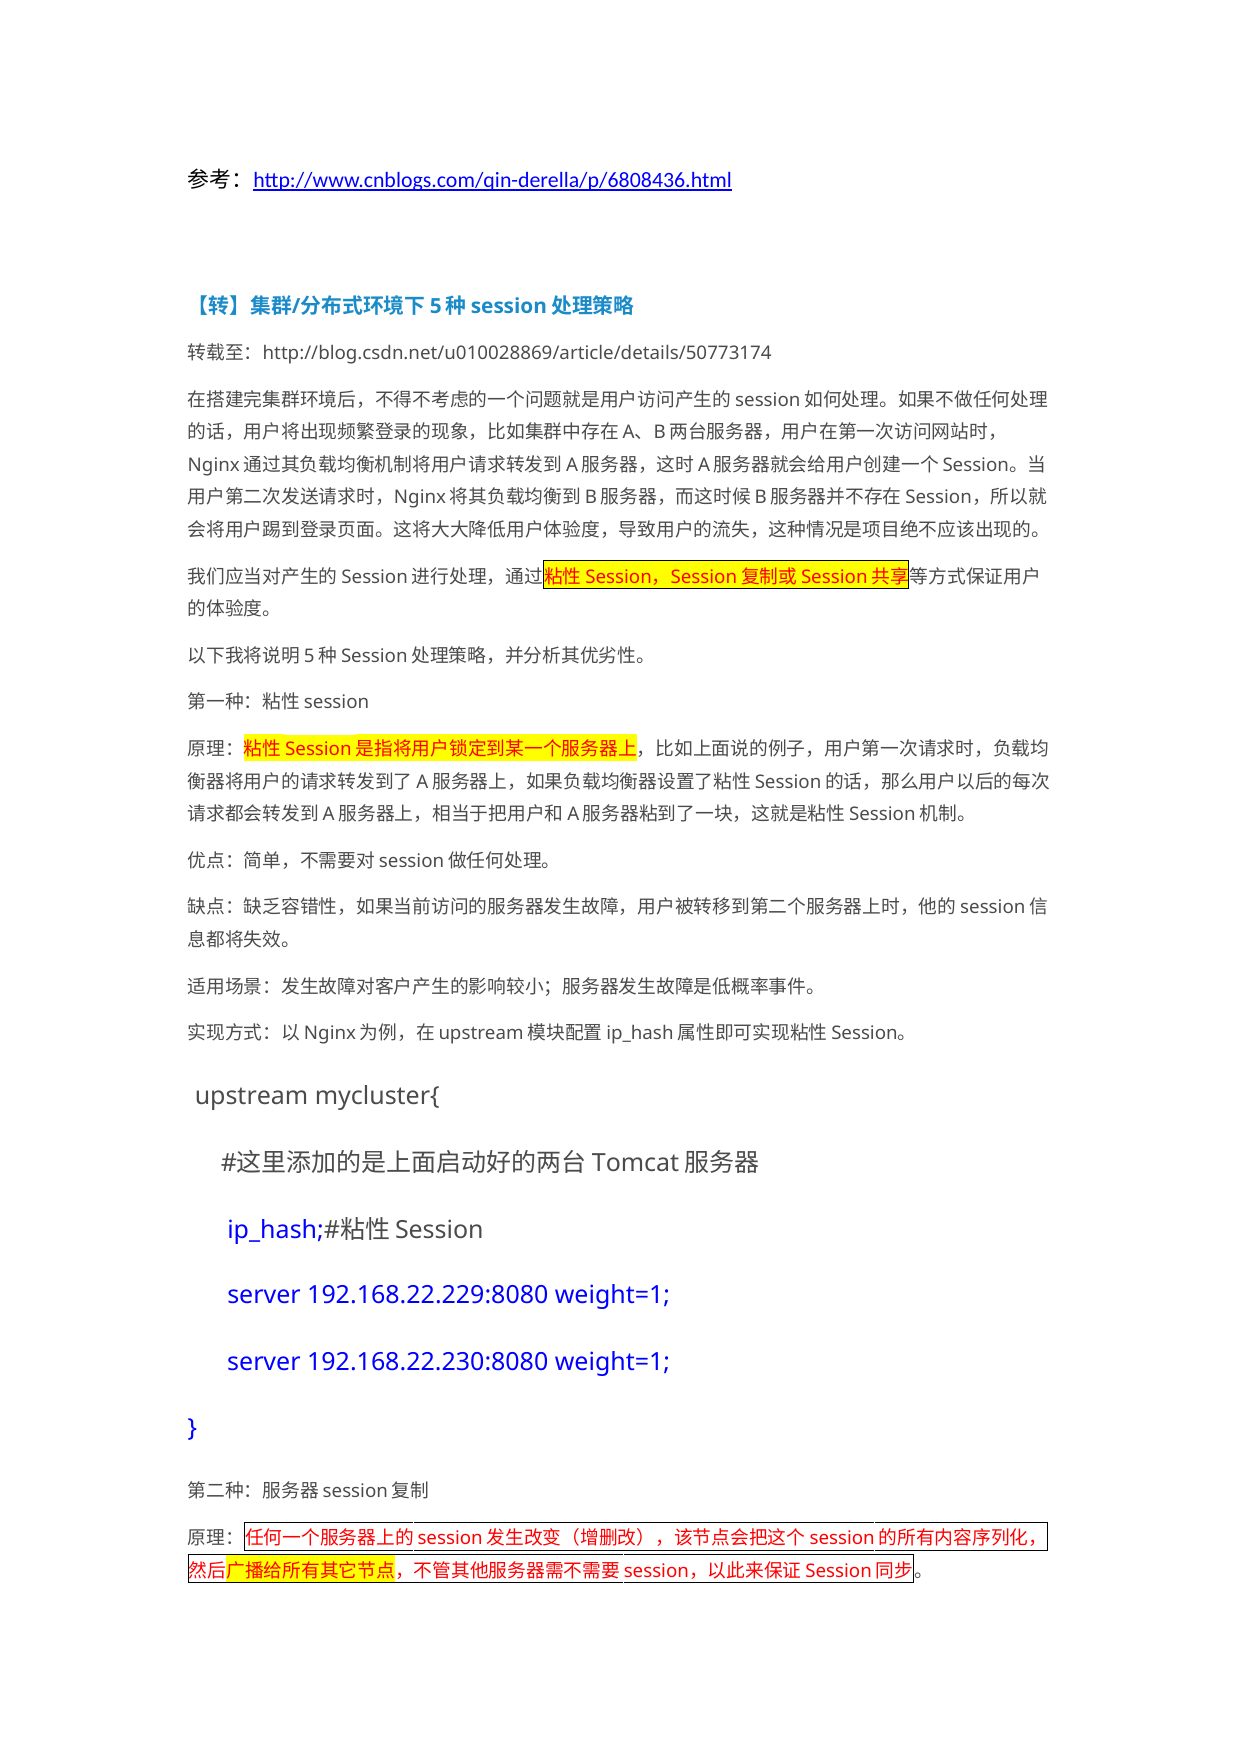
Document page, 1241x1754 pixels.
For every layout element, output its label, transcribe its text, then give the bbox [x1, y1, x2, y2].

text 第一种：粘性session [187, 684, 1053, 717]
text upstream mycluster{ [194, 1062, 1046, 1127]
text 以下我将说明5种Session处理策略，并分析其优劣性。 [187, 638, 1053, 670]
text 原理：粘性Session是指将用户锁定到某一个服务器上，比如上面说的例子，用户第一次请求时，负载均衡器将用户的请求转发到了A服务器上，如果负载均衡器设置了粘性Session的话，那么用户以后的每次请求都会转发到A服务器上，相当于把用户和A服务器粘到了一块，这就是粘性Session机制。 [187, 731, 1053, 829]
text 实现方式：以Nginx为例，在upstream模块配置ip_hash属性即可实现粘性Session。 [187, 1015, 1053, 1048]
text 优点：简单，不需要对session做任何处理。 [187, 843, 1053, 875]
text 缺点：缺乏容错性，如果当前访问的服务器发生故障，用户被转移到第二个服务器上时，他的session信息都将失效。 [187, 889, 1053, 954]
text 【转】集群/分布式环境下5种session处理策略 [187, 289, 1053, 321]
text 我们应当对产生的Session进行处理，通过粘性Session，Session复制或Session共享等方式保证用户的体验度。 [187, 559, 1053, 624]
text 适用场景：发生故障对客户产生的影响较小；服务器发生故障是低概率事件。 [187, 969, 1053, 1001]
text 第二种：服务器session复制 [187, 1473, 1053, 1506]
text #这里添加的是上面启动好的两台Tomcat服务器 [194, 1128, 1046, 1193]
text 转载至：http://blog.csdn.net/u010028869/article/details/50773174 [187, 335, 1053, 368]
text 原理：任何一个服务器上的session发生改变（增删改），该节点会把这个 session的所有内容序列化，然后广播给所有其它节点，不管其他服务器需不需要session，以此来保证Session同步。 [187, 1520, 1053, 1585]
text 参考：http://www.cnblogs.com/qin-derella/p/6808436.html [187, 162, 1053, 194]
text ip_hash;#粘性Session [194, 1195, 1046, 1260]
text server 192.168.22.230:8080 weight=1; [194, 1328, 1046, 1393]
text 在搭建完集群环境后，不得不考虑的一个问题就是用户访问产生的session如何处理。如果不做任何处理的话，用户将出现频繁登录的现象，比如集群中存在A、B两台服务器，用户在第一次访问网站时，Nginx通过其负载均衡机制将用户请求转发到A服务器，这时A服务器就会给用户创建一个Session。当用户第二次发送请求时，Nginx将其负载均衡到B服务器，而这时候B服务器并不存在Session，所以就会将用户踢到登录页面。这将大大降低用户体验度，导致用户的流失，这种情况是项目绝不应该出现的。 [187, 382, 1053, 544]
text } [187, 1394, 1053, 1459]
text server 192.168.22.229:8080 weight=1; [194, 1261, 1046, 1326]
